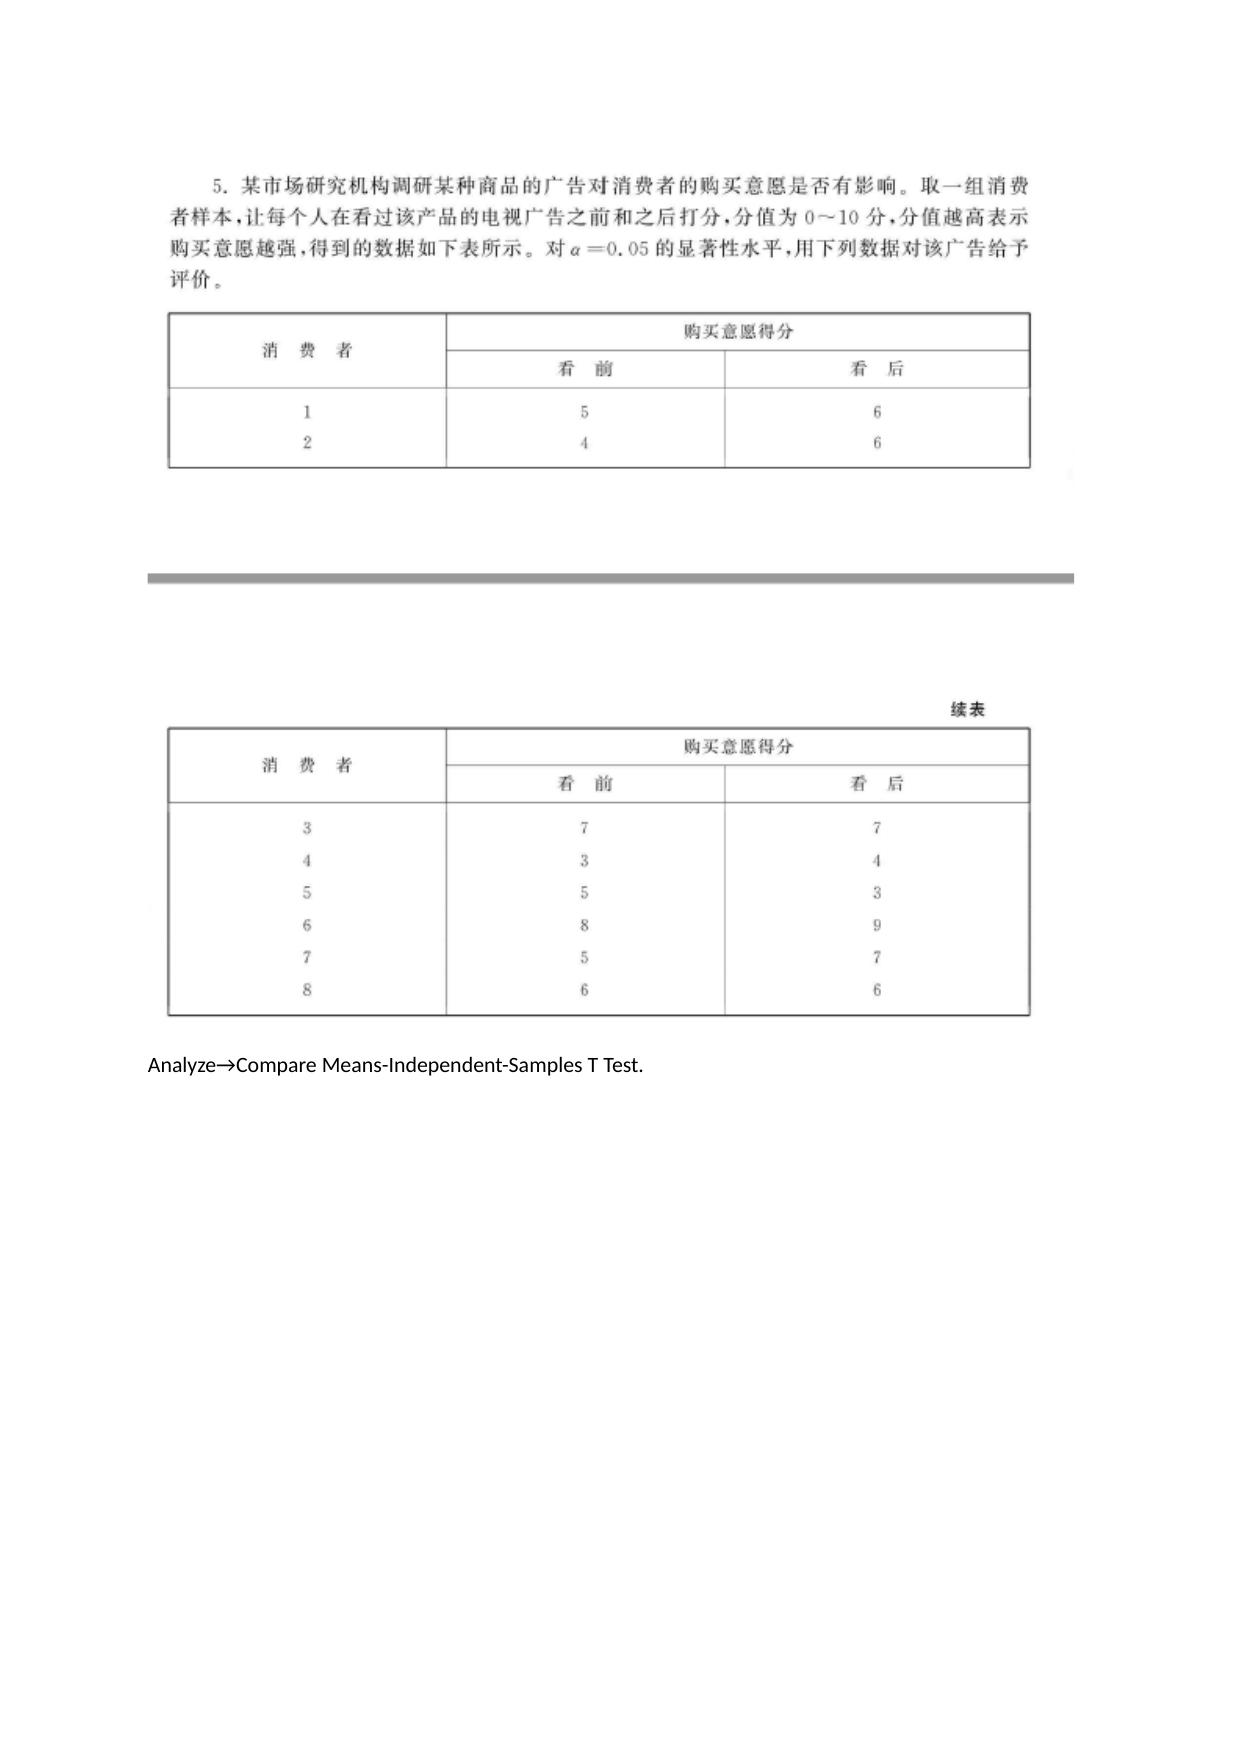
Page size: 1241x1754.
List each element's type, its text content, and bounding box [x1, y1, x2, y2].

picture [147, 170, 1075, 1043]
text Analyze→Compare Means-Independent-Samples T Test. [148, 1048, 1092, 1081]
